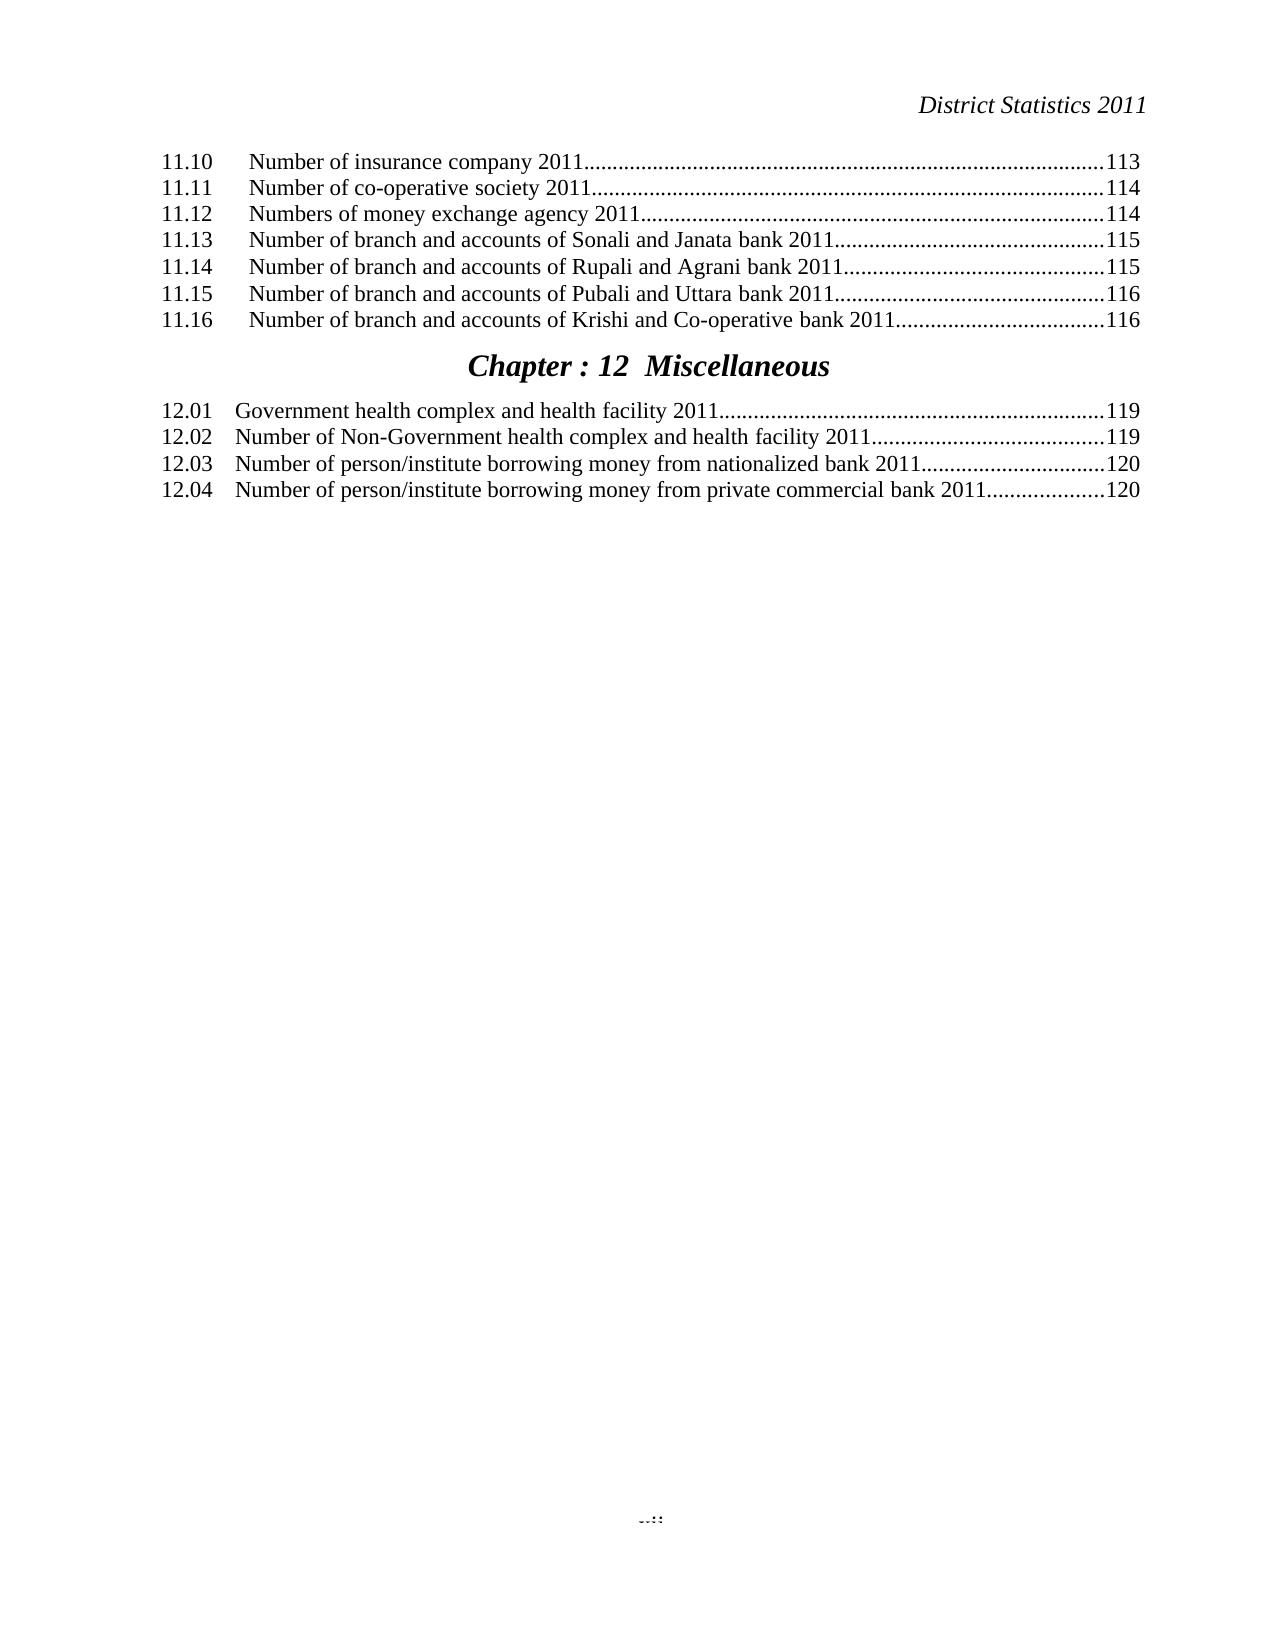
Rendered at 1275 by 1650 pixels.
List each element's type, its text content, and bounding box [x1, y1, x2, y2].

list Number of Non-Government health complex and health facility 2011 119 [161, 423, 1177, 450]
list Number of branch and accounts of Rupali and Agrani bank 2011 115 [161, 253, 1177, 280]
list Number of insurance company 2011 113 [161, 148, 1177, 174]
list Number of person/institute borrowing money from private commercial bank 2011 120 [161, 476, 1177, 502]
list Number of branch and accounts of Pubali and Uttara bank 2011 116 [161, 280, 1177, 306]
list Number of branch and accounts of Krishi and Co-operative bank 2011 116 [161, 306, 1177, 332]
list Numbers of money exchange agency 2011. 114 [161, 201, 1177, 227]
list Number of person/institute borrowing money from nationalized bank 2011 120 [161, 450, 1177, 476]
list Number of branch and accounts of Sonali and Janata bank 2011 115 [161, 227, 1177, 253]
list Number of co-operative society 2011 114 [161, 174, 1177, 201]
list Government health complex and health facility 2011 119 [161, 397, 1177, 423]
text Chapter : 12 Miscellaneous [125, 347, 1173, 383]
